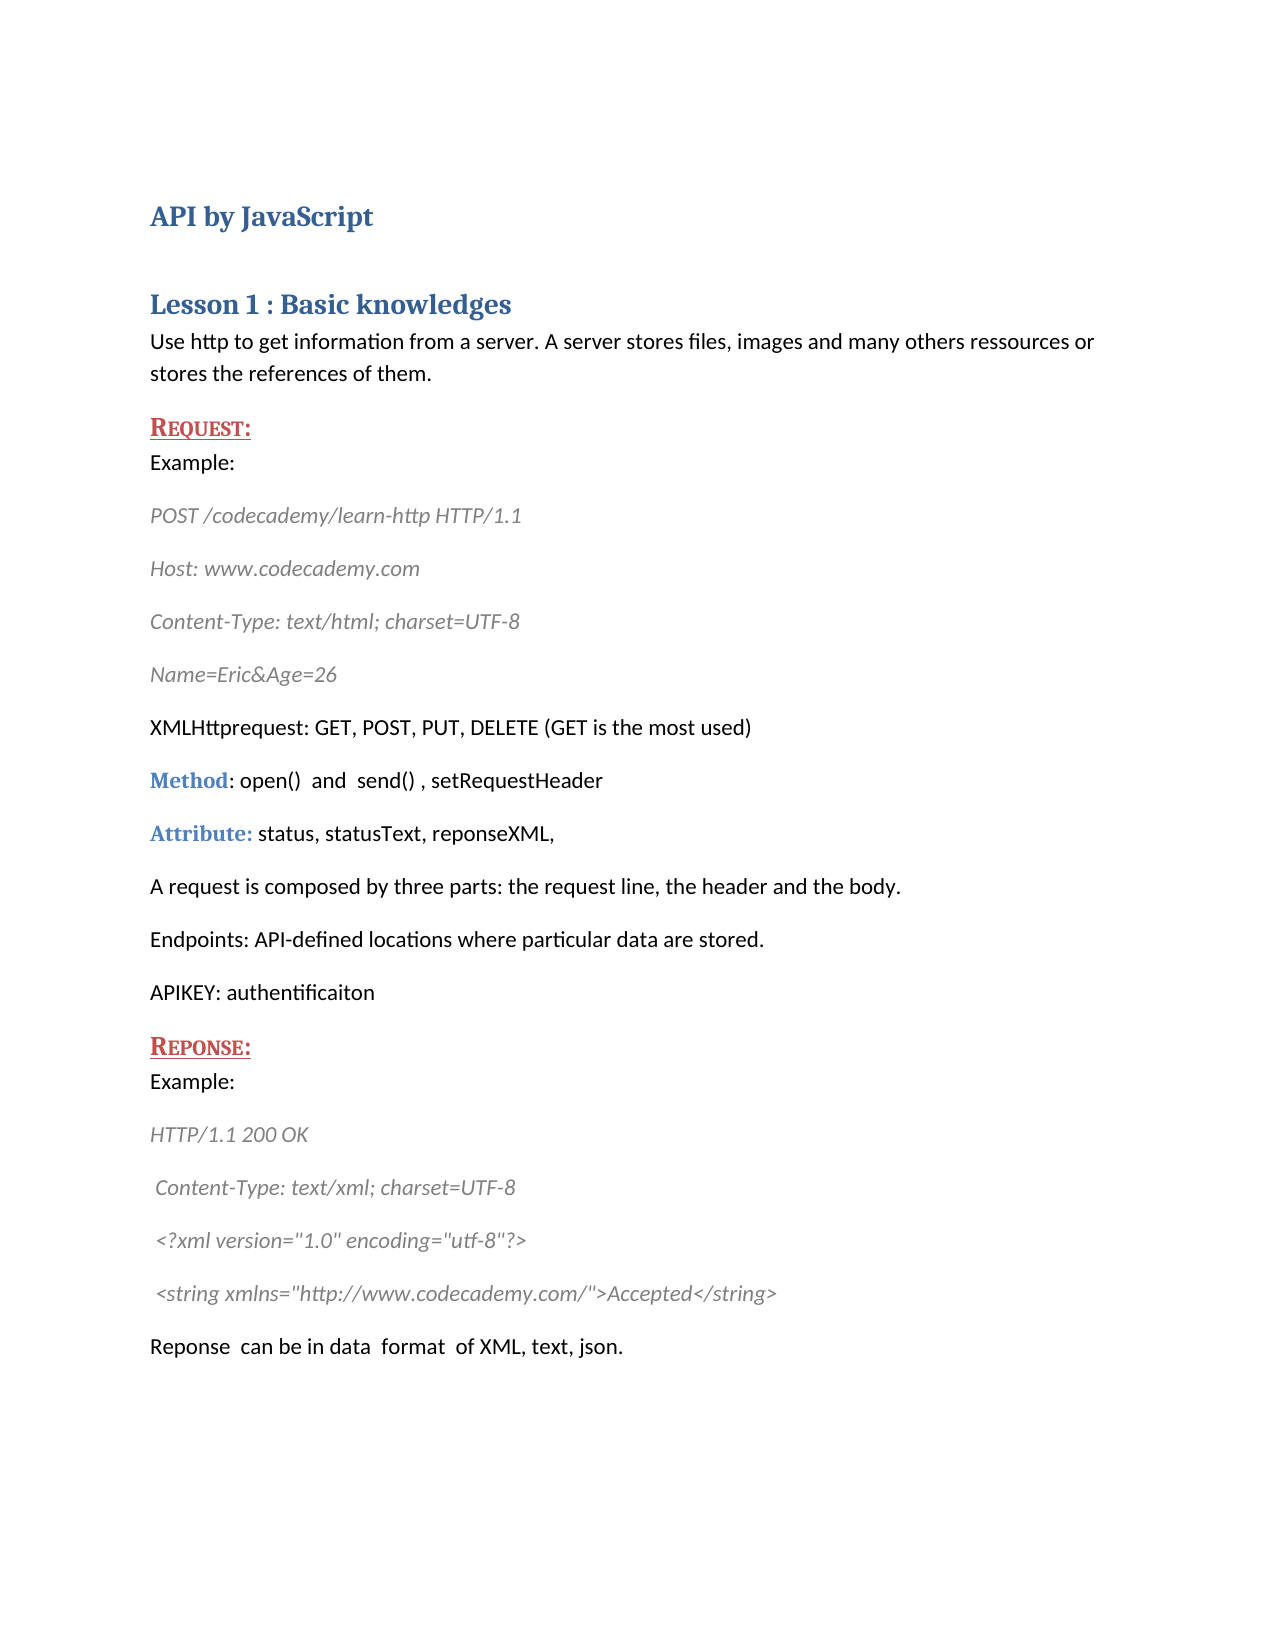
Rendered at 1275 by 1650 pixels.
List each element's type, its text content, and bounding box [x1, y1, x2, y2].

subtitle Lesson 1 : Basic knowledges [150, 288, 1125, 322]
text Name=Eric&Age=26 [150, 660, 1125, 688]
text HTTP/1.1 200 OK [150, 1120, 1125, 1148]
text Reponse can be in data format of XML, text, json. [150, 1332, 1125, 1360]
text Example: [150, 1067, 1125, 1095]
text Use http to get information from a server. A server stores files, images and many others ressources or stores the references of them. [150, 327, 1125, 387]
subtitle API by JavaScript [150, 200, 1125, 233]
text XMLHttprequest: GET, POST, PUT, DELETE (GET is the most used) [150, 713, 1125, 741]
text Example: [150, 448, 1125, 476]
subtitle Request: [150, 412, 1125, 443]
text Host: www.codecademy.com [150, 554, 1125, 582]
text APIKEY: authentificaiton [150, 978, 1125, 1006]
text Attribute: status, statusText, reponseXML, [150, 819, 1125, 847]
text A request is composed by three parts: the request line, the header and the body. [150, 872, 1125, 900]
text Method: open() and send() , setRequestHeader [150, 766, 1125, 794]
text <?xml version="1.0" encoding="utf-8"?> [150, 1226, 1125, 1254]
subtitle Reponse: [150, 1031, 1125, 1062]
text Endpoints: API-defined locations where particular data are stored. [150, 925, 1125, 953]
text <string xmlns="http://www.codecademy.com/">Accepted</string> [150, 1279, 1125, 1307]
text Content-Type: text/xml; charset=UTF-8 [150, 1173, 1125, 1201]
text POST /codecademy/learn-http HTTP/1.1 [150, 501, 1125, 529]
text Content-Type: text/html; charset=UTF-8 [150, 607, 1125, 635]
